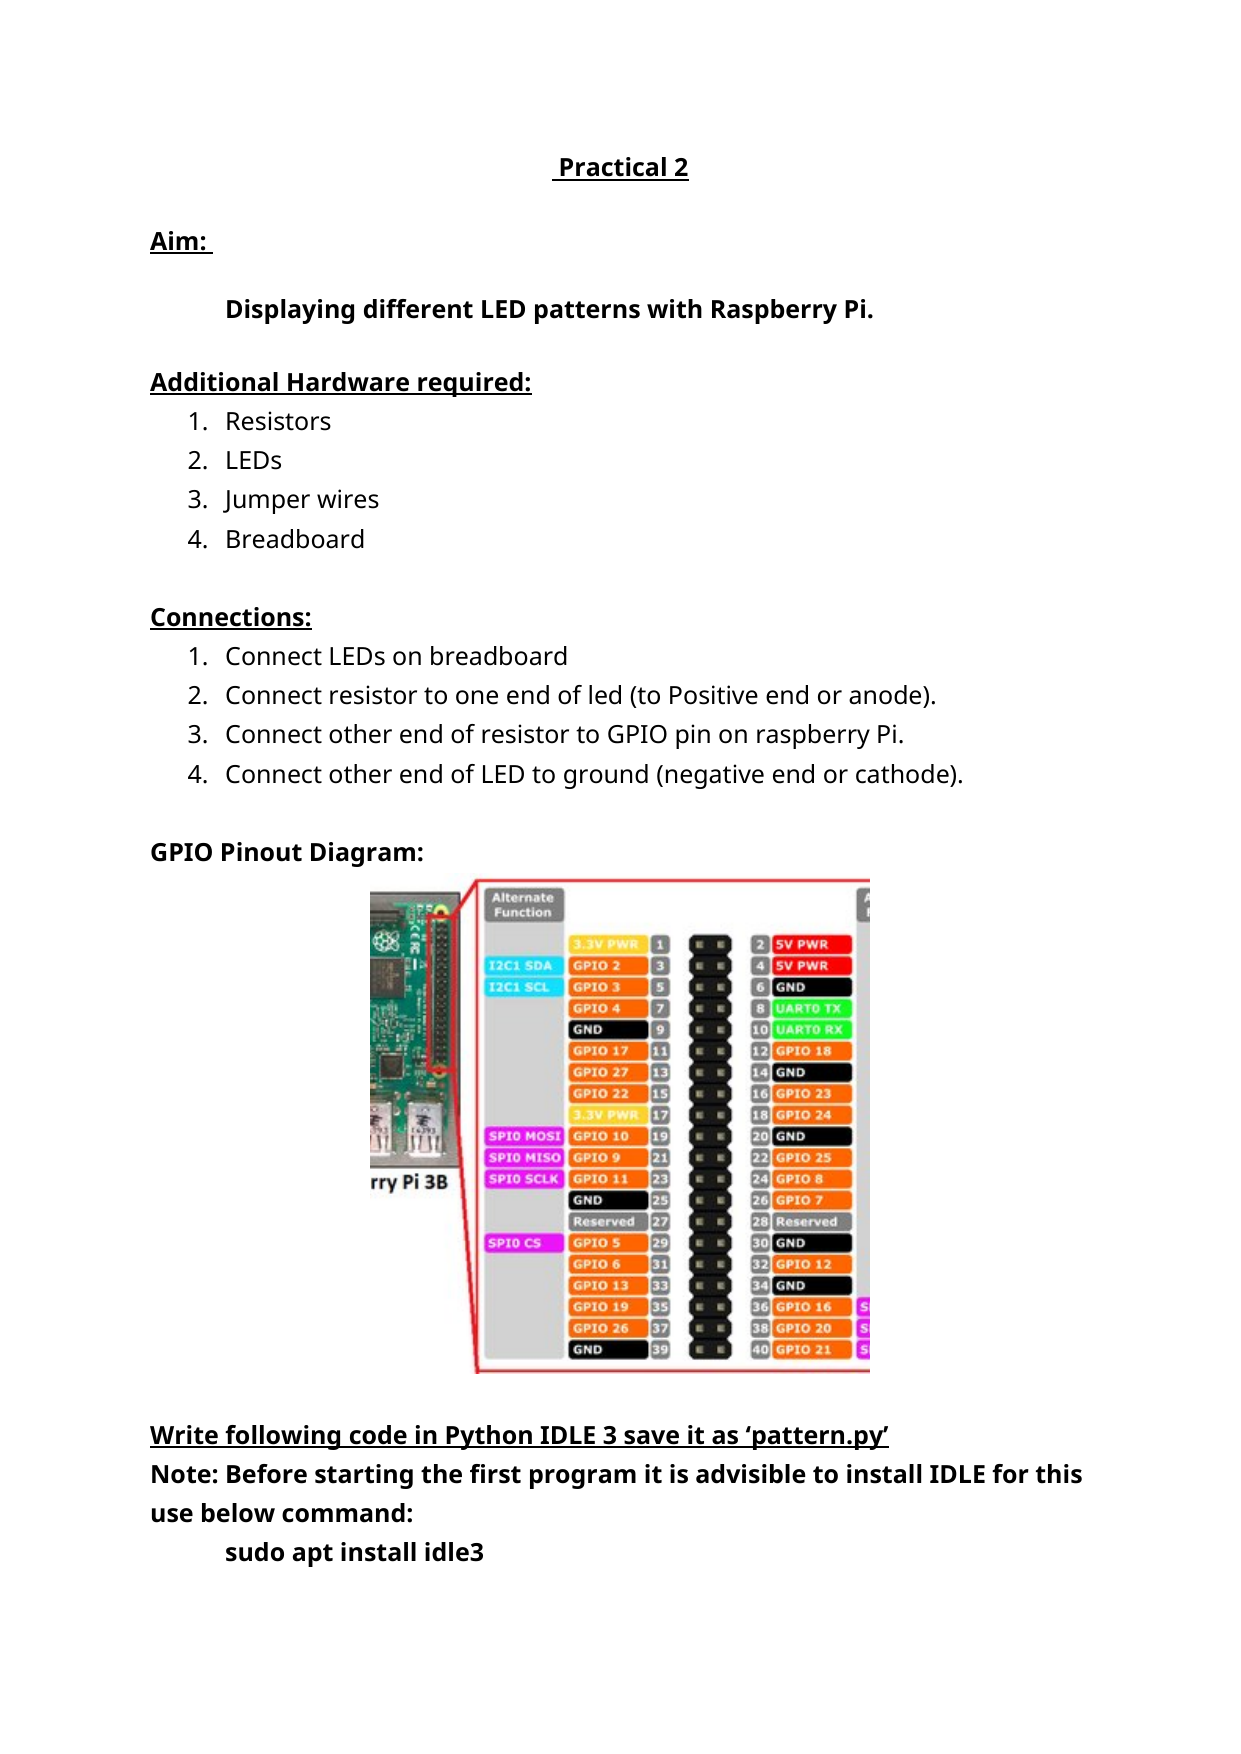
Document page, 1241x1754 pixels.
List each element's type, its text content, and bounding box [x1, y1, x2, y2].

text sudo apt install idle3 [150, 1535, 1090, 1569]
list LEDs [187, 443, 1090, 477]
text GPIO Pinout Diagram: [150, 834, 1090, 869]
text Connections: [150, 599, 1090, 634]
list Resistors [187, 404, 1090, 438]
text Displaying different LED patterns with Raspberry Pi. [150, 291, 1090, 325]
list Connect LEDs on breadboard [187, 639, 1090, 673]
text Write following code in Python IDLE 3 save it as ‘pattern.py’ [150, 1417, 1090, 1451]
list Connect resistor to one end of led (to Positive end or anode). [187, 678, 1090, 712]
list Connect other end of LED to ground (negative end or cathode). [187, 756, 1090, 790]
text Practical 2 [150, 150, 1090, 184]
text Note: Before starting the first program it is advisible to install IDLE for this use below command: [150, 1457, 1090, 1530]
list Breadboard [187, 521, 1090, 555]
text Additional Hardware required: [150, 364, 1090, 399]
list Connect other end of resistor to GPIO pin on raspberry Pi. [187, 717, 1090, 751]
list Jumper wires [187, 482, 1090, 516]
text Aim: [150, 223, 1090, 257]
picture [370, 873, 870, 1374]
